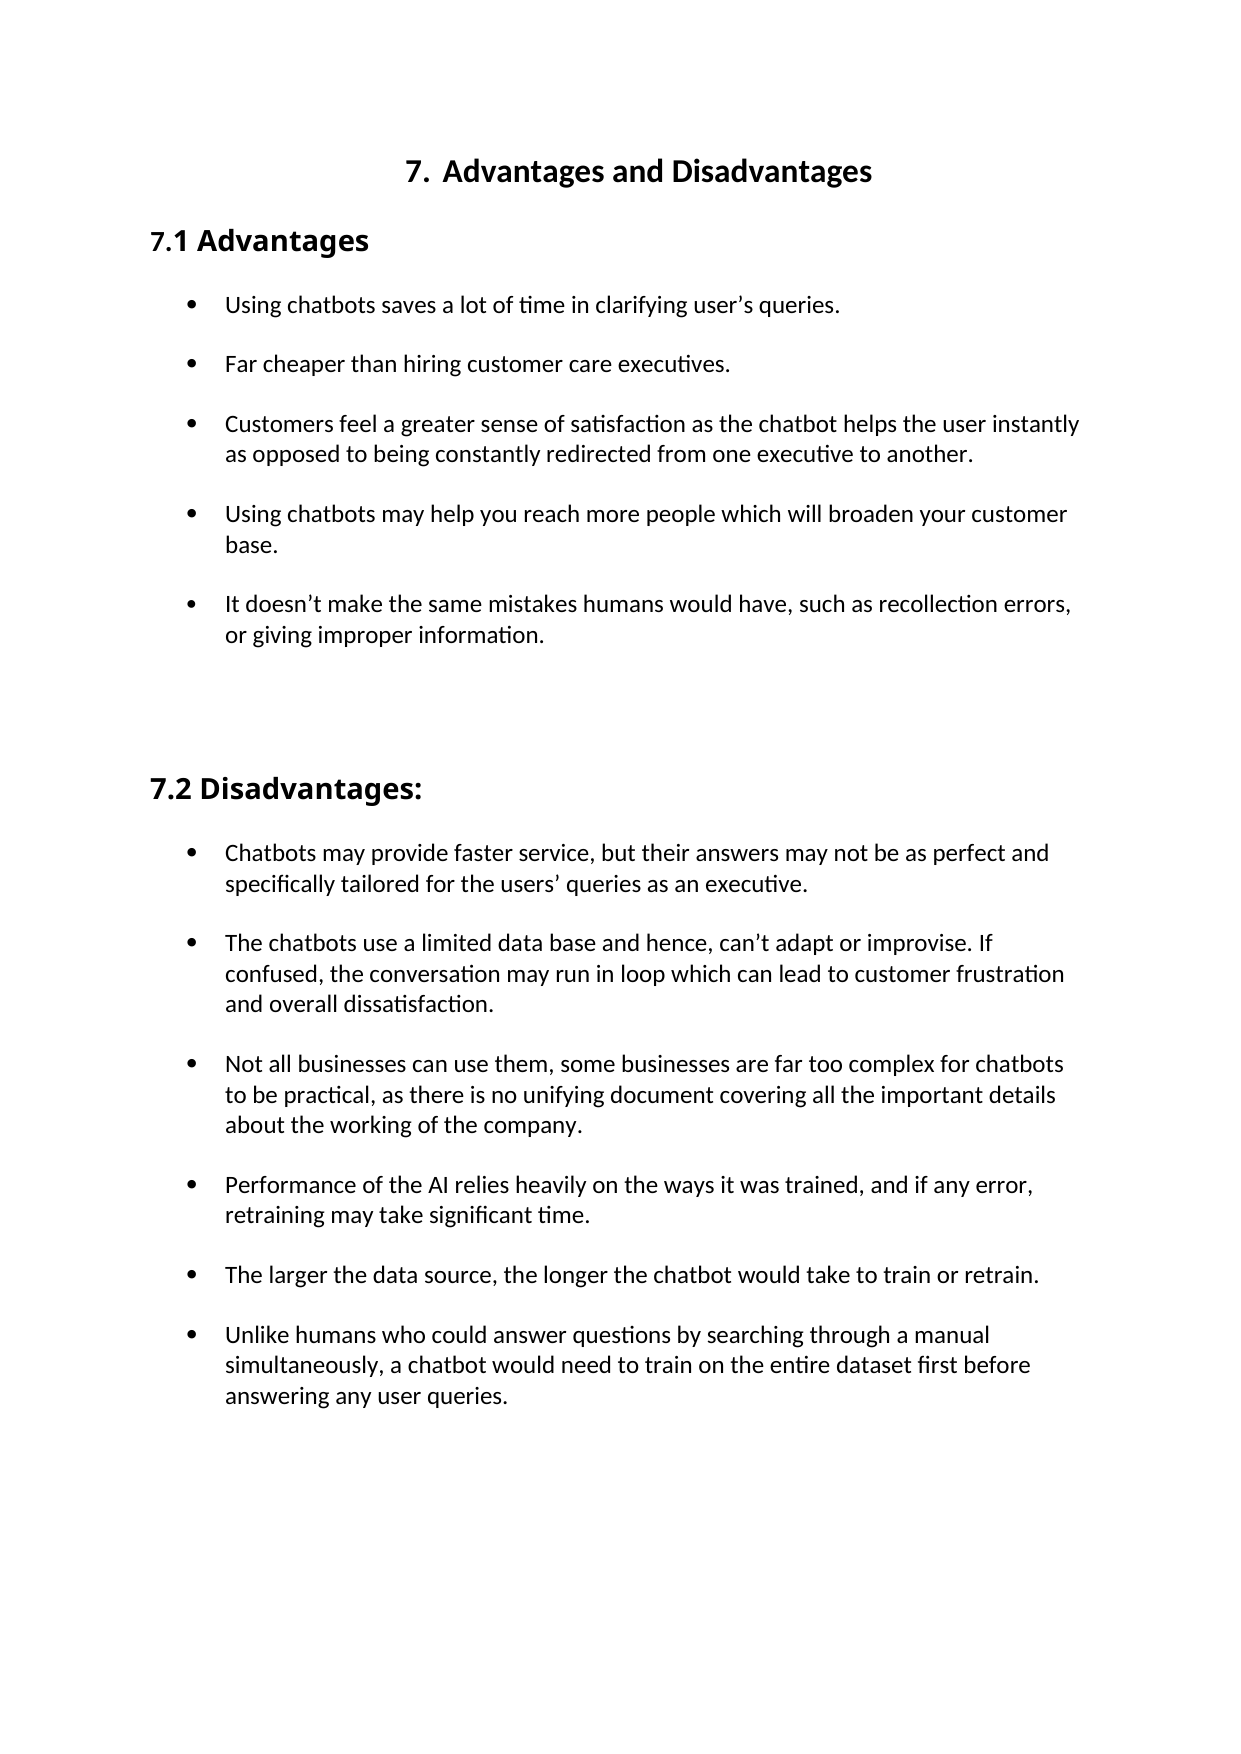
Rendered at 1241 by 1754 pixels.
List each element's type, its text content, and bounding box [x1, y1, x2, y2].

list Using chatbots saves a lot of time in clarifying user’s queries. [187, 289, 1090, 319]
list Performance of the AI relies heavily on the ways it was trained, and if any error, retraining may take significant time. [187, 1169, 1090, 1230]
list The chatbots use a limited data base and hence, can’t adapt or improvise. If confused, the conversation may run in loop which can lead to customer frustration and overall dissatisfaction. [187, 928, 1090, 1019]
list The larger the data source, the longer the chatbot would take to train or retrain. [187, 1259, 1090, 1290]
list It doesn’t make the same mistakes humans would have, such as recollection errors, or giving improper information. [187, 588, 1090, 739]
list Far cheaper than hiring customer care executives. [187, 348, 1090, 379]
list Advantages and Disadvantages [187, 150, 1090, 191]
list Customers feel a greater sense of satisfaction as the chatbot helps the user instantly as opposed to being constantly redirected from one executive to another. [187, 408, 1090, 469]
text 7.2 Disadvantages: [150, 768, 1090, 808]
text 7.1 Advantages [150, 220, 1090, 259]
list Chatbots may provide faster service, but their answers may not be as perfect and specifically tailored for the users’ queries as an executive. [187, 837, 1090, 898]
list Unlike humans who could answer questions by searching through a manual simultaneously, a chatbot would need to train on the entire dataset first before answering any user queries. [187, 1319, 1090, 1470]
list Using chatbots may help you reach more people which will broaden your customer base. [187, 498, 1090, 559]
list Not all businesses can use them, some businesses are far too complex for chatbots to be practical, as there is no unifying document covering all the important details about the working of the company. [187, 1048, 1090, 1140]
